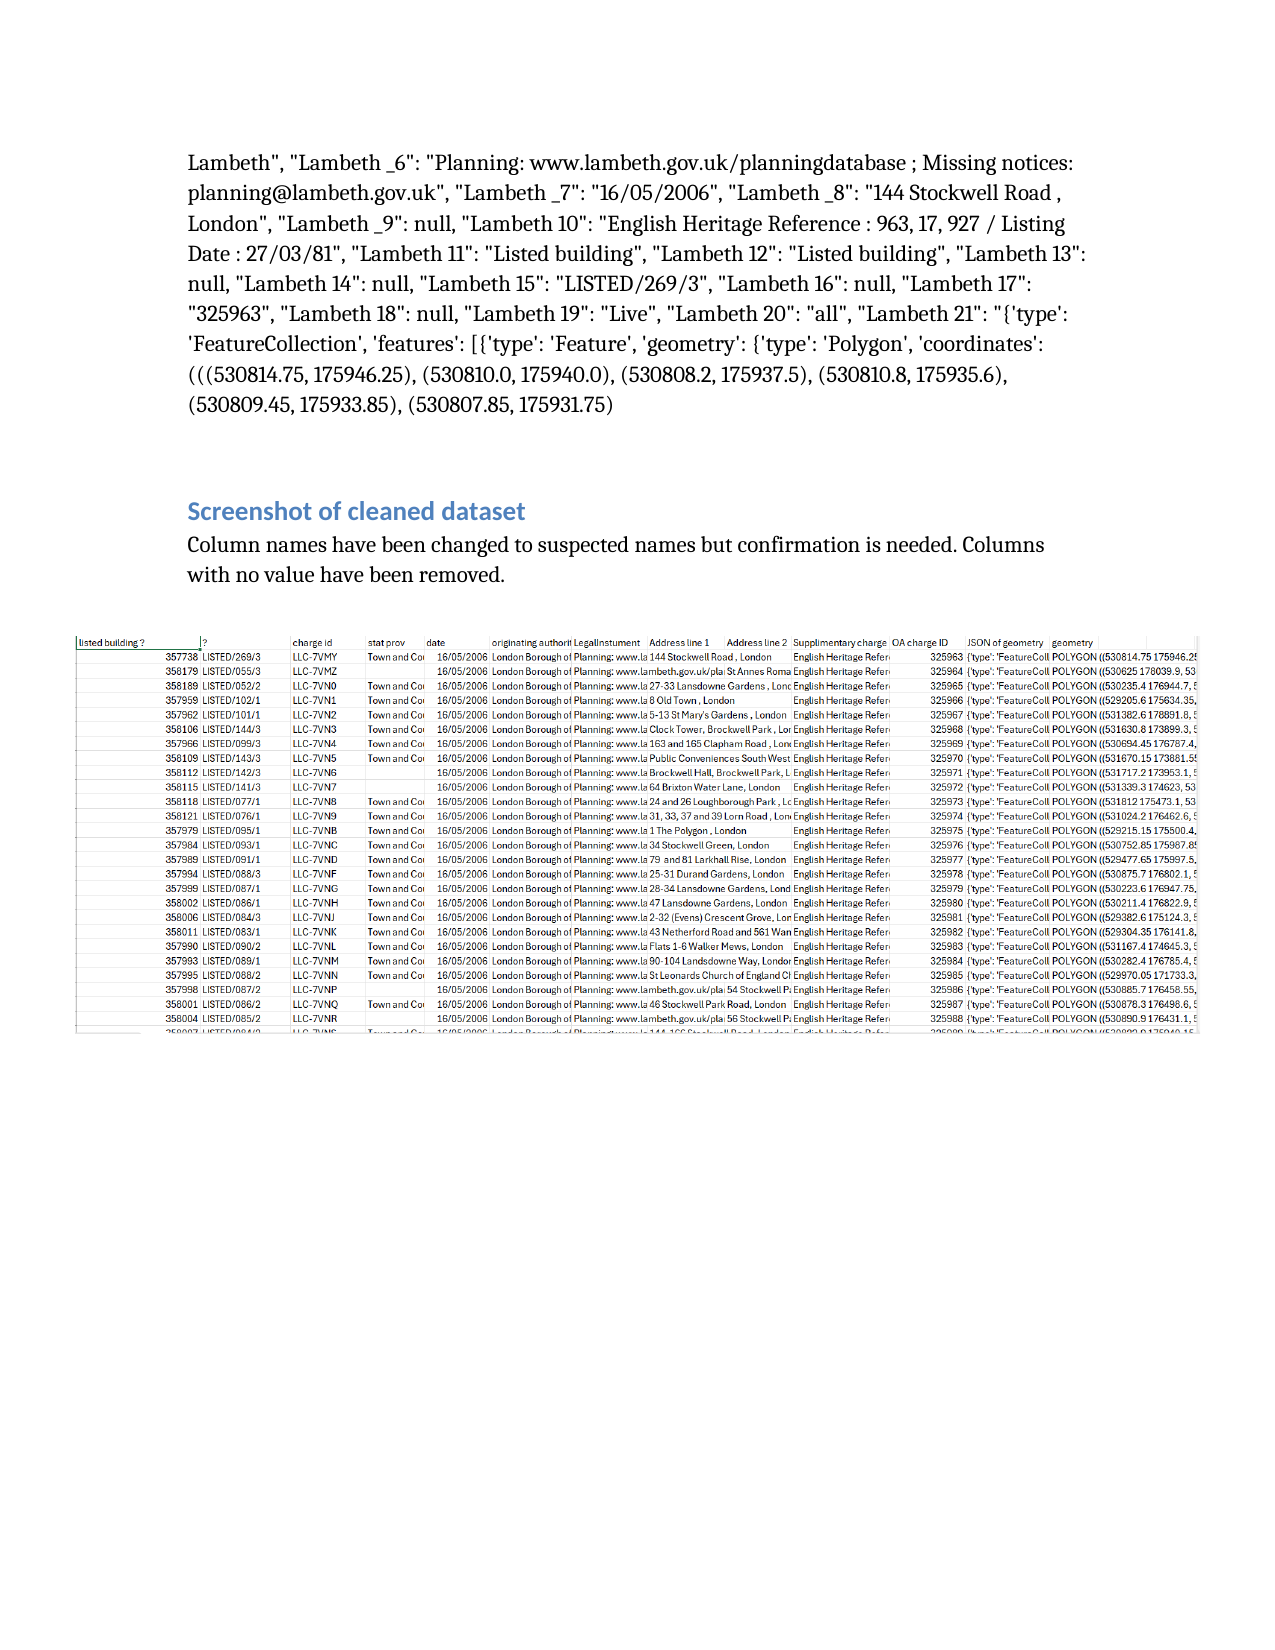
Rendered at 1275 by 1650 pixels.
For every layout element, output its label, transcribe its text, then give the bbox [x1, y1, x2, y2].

text Column names have been changed to suspected names but confirmation is needed. Columns with no value have been removed. [187, 532, 1087, 588]
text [187, 150, 1087, 418]
subtitle Screenshot of cleaned dataset [187, 494, 1087, 527]
picture [75, 636, 1200, 1034]
